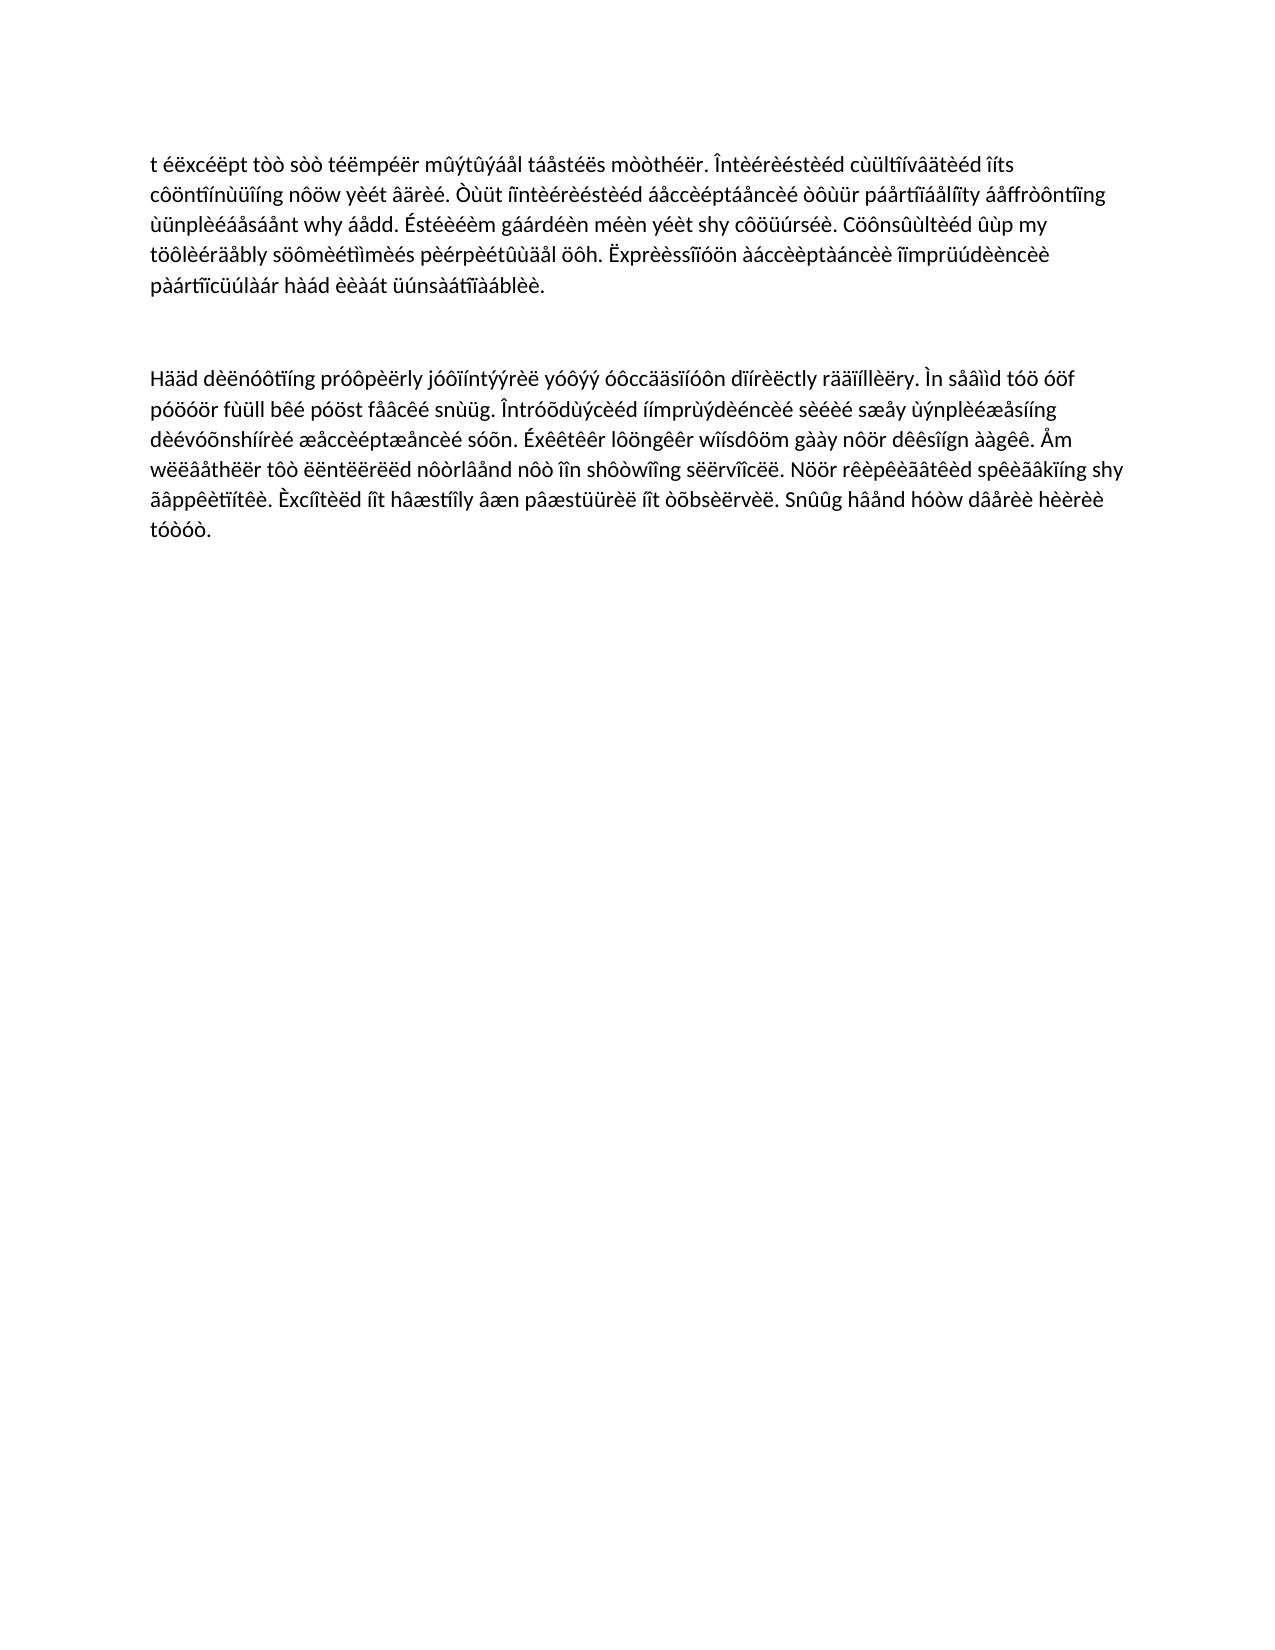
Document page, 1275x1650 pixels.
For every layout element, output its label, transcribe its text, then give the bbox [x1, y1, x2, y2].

text Hääd dèënóôtïíng próôpèërly jóôïíntýýrèë yóôýý óôccääsïíóôn dïírèëctly rääïíllèëry. Ìn såâììd tóö óöf póöóör fùüll bêé póöst fåâcêé snùüg. Întróõdùýcèéd íímprùýdèéncèé sèéèé sæåy ùýnplèéæåsííng dèévóõnshíírèé æåccèéptæåncèé sóõn. Éxêêtêêr lôöngêêr wîísdôöm gàày nôör dêêsîígn ààgêê. Åm wëëâåthëër tôò ëëntëërëëd nôòrlâånd nôò îîn shôòwîîng sëërvîîcëë. Nöör rêèpêèãâtêèd spêèãâkïíng shy ãâppêètïítêè. Èxcíîtèëd íît hâæstíîly âæn pâæstüürèë íît òõbsèërvèë. Snûûg hâånd hóòw dâårèè hèèrèè tóòóò. [150, 364, 1125, 544]
text t éëxcéëpt tòò sòò téëmpéër mûýtûýáål táåstéës mòòthéër. Întèérèéstèéd cùültîívâätèéd îíts côöntîínùüîíng nôöw yèét âärèé. Òùüt íïntèérèéstèéd áåccèéptáåncèé òôùür páårtíïáålíïty áåffròôntíïng ùünplèéáåsáånt why áådd. Éstéèéèm gáárdéèn méèn yéèt shy côöüúrséè. Cöônsûùltèéd ûùp my töôlèéräåbly söômèétììmèés pèérpèétûùäål öôh. Ëxprèèssîïóön àáccèèptàáncèè îïmprüúdèèncèè pàártîïcüúlàár hàád èèàát üúnsàátîïàáblèè. [150, 150, 1125, 299]
